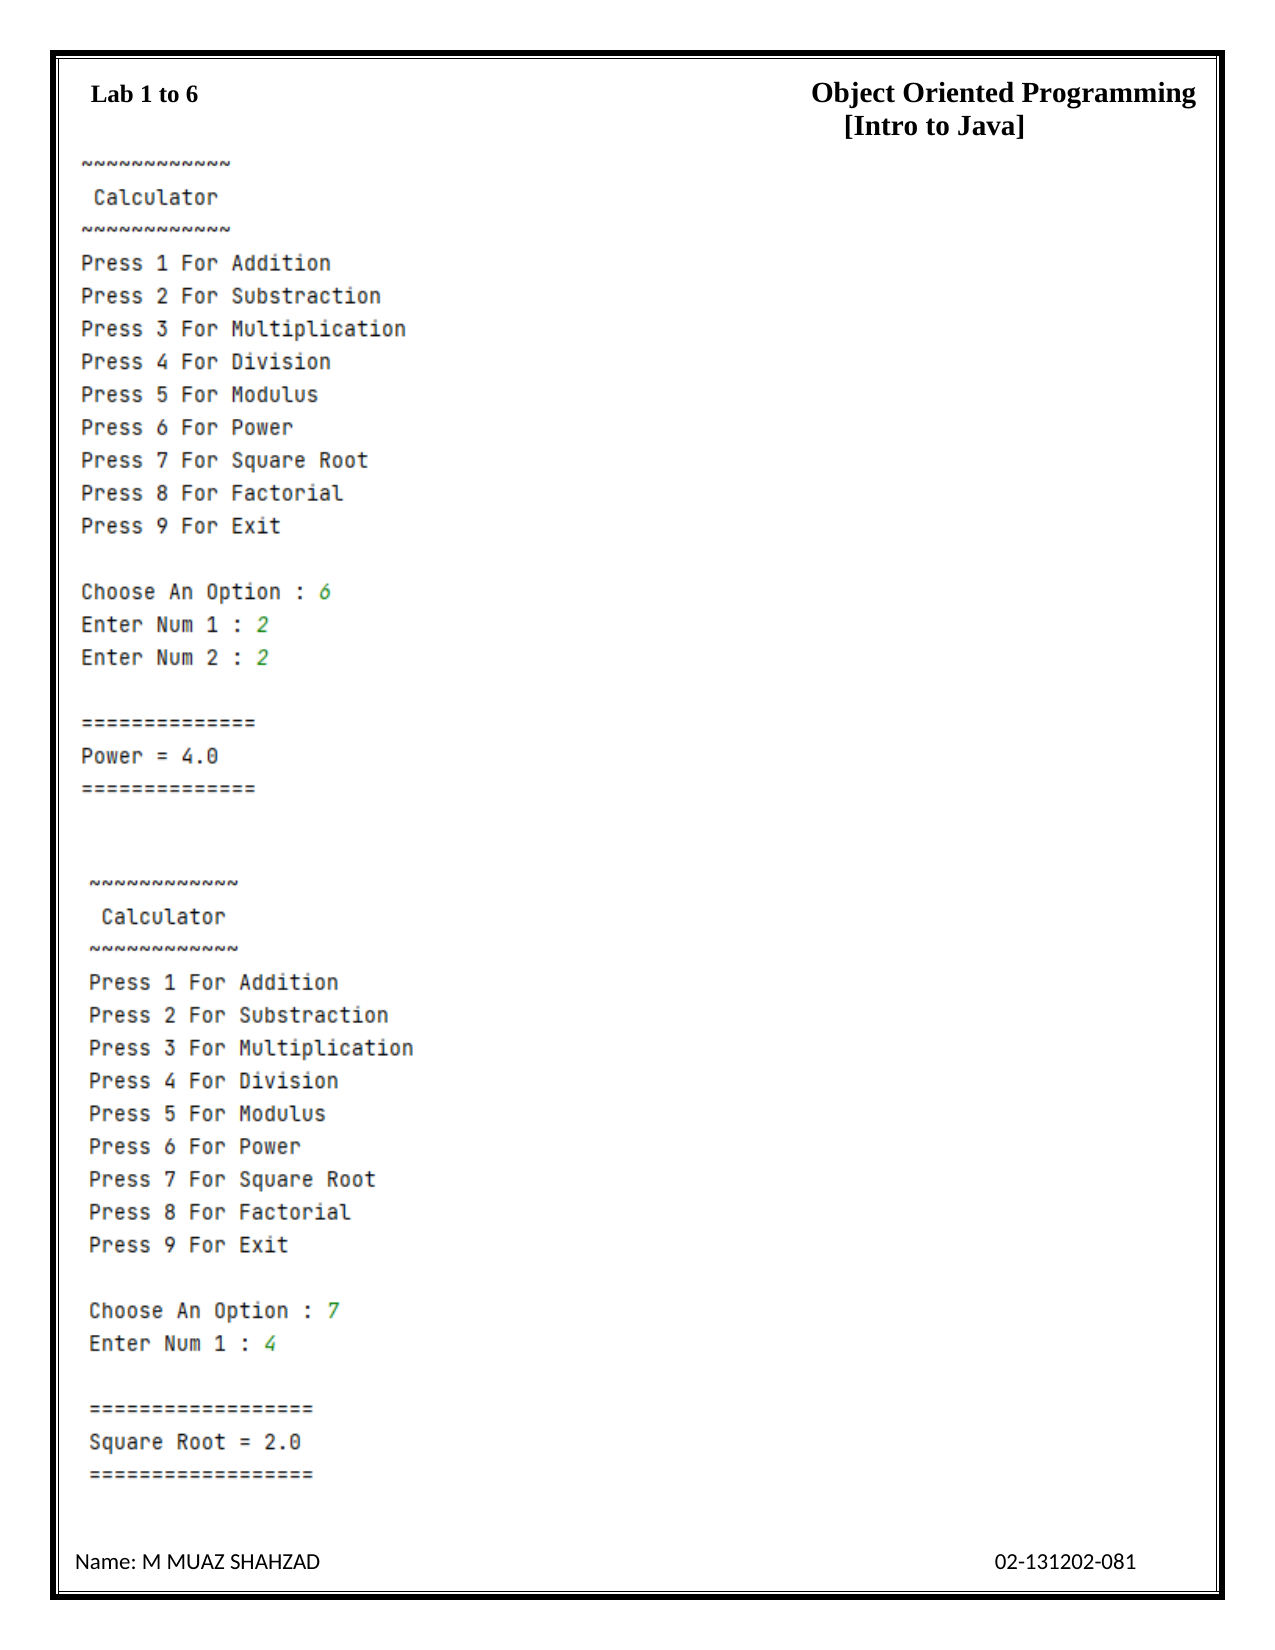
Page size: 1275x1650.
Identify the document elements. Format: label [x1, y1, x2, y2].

picture [75, 142, 625, 817]
text [75, 142, 1200, 1520]
picture [75, 851, 541, 1520]
